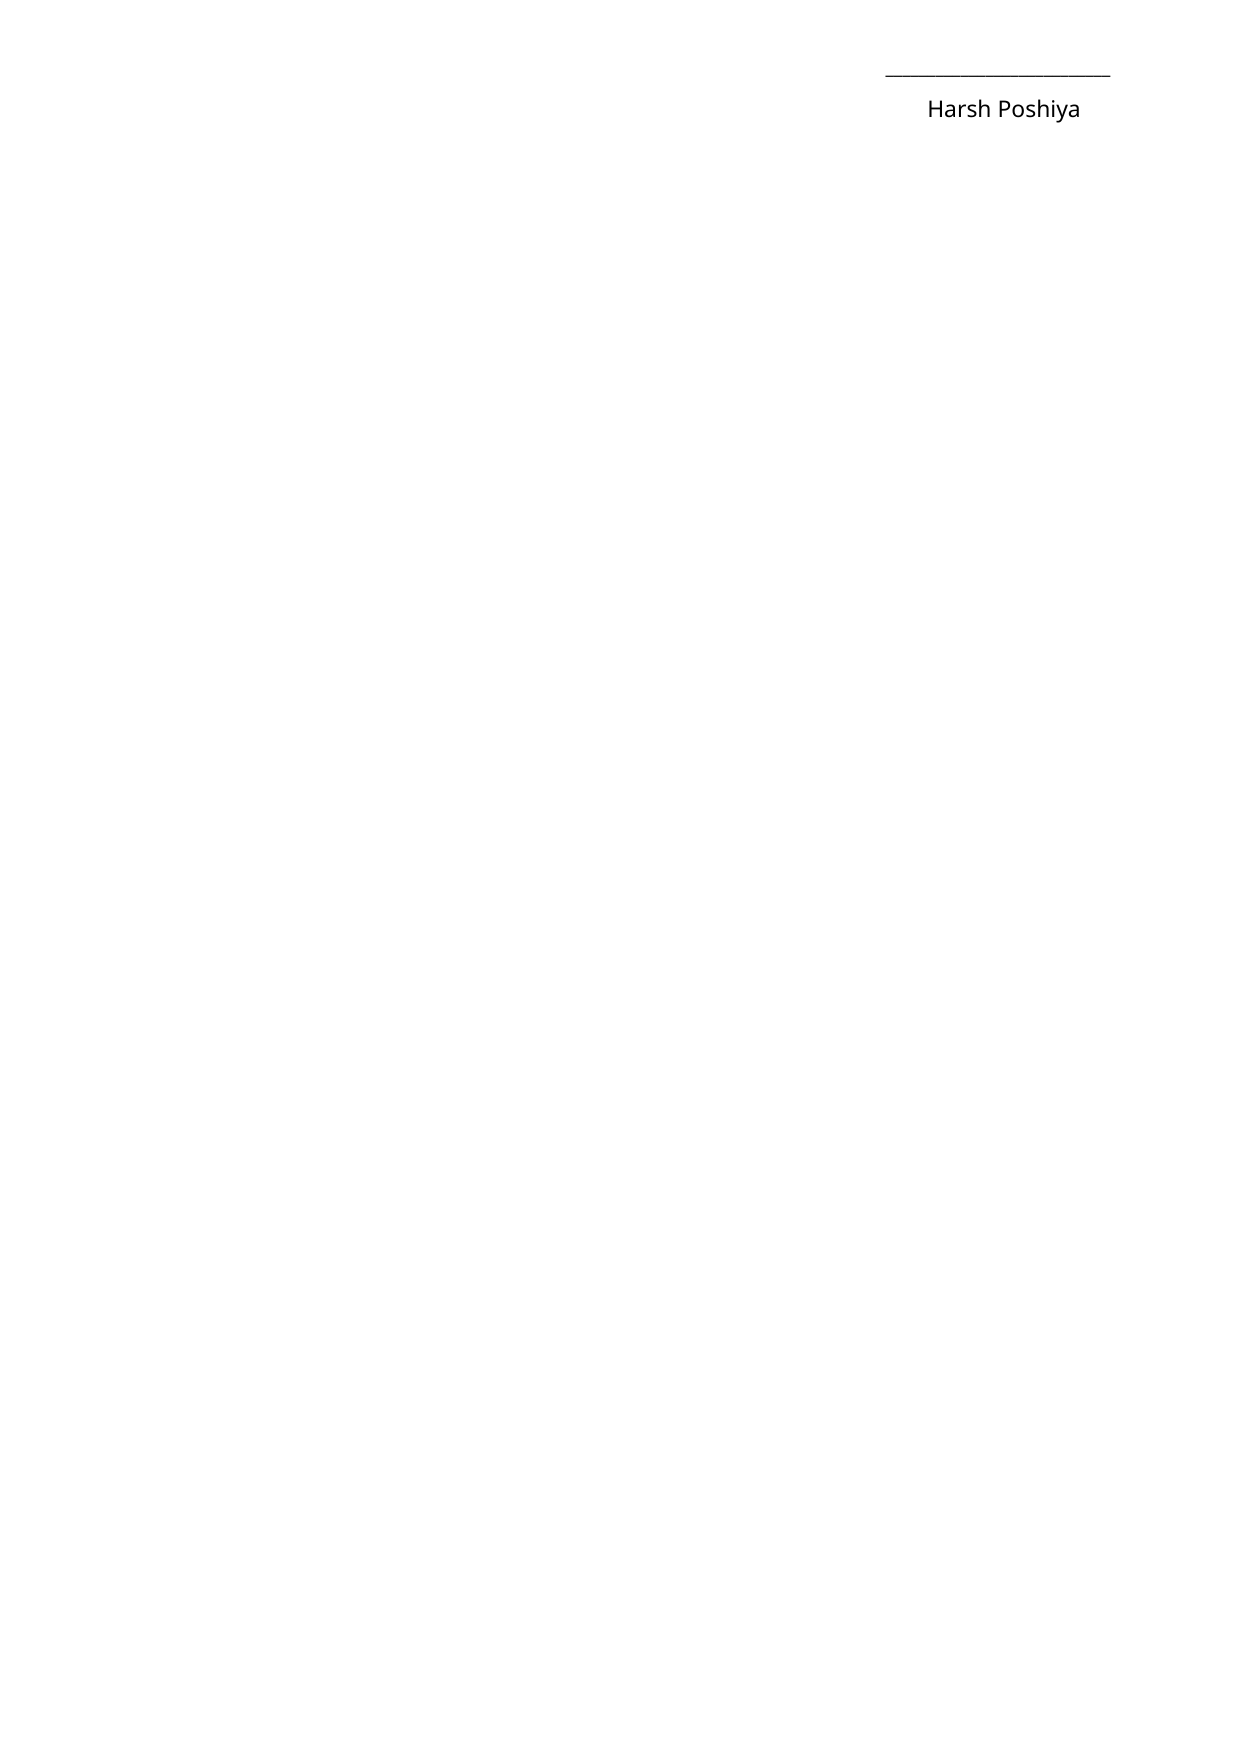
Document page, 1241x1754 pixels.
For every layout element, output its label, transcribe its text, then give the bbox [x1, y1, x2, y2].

text ___________________________ [810, 54, 1186, 80]
text Harsh Poshiya [810, 93, 1186, 124]
